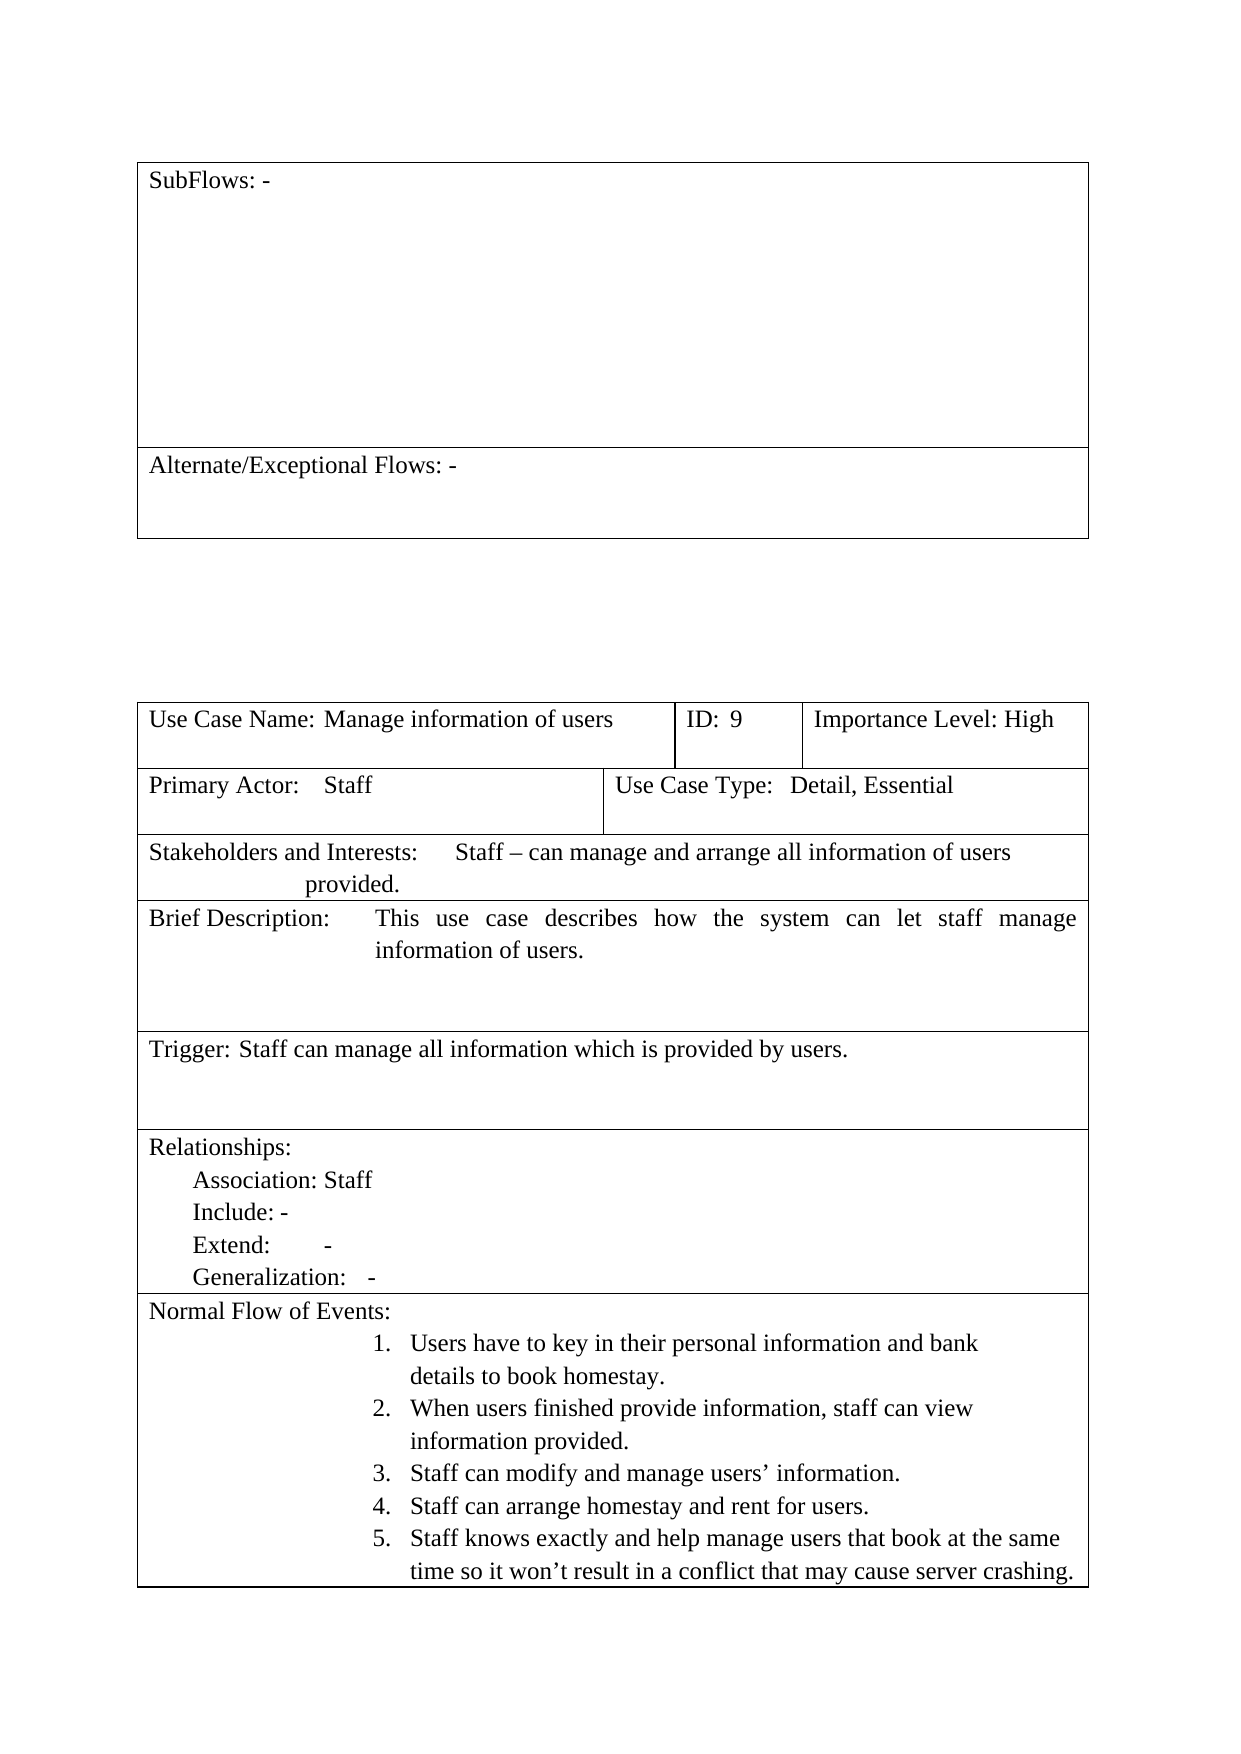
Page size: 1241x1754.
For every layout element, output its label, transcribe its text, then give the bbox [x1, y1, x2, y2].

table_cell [138, 1294, 1088, 1586]
table_cell Stakeholders and Interests: Staff – can manage and arrange all information of users provided. [138, 835, 1088, 900]
table_cell Trigger: Staff can manage all information which is provided by users. [138, 1032, 1088, 1129]
table_header Use Case Name: Manage information of users [138, 703, 674, 768]
table_cell Relationships: Association: Staff Include: - Extend: - Generalization: - [138, 1130, 1088, 1293]
table_cell Primary Actor: Staff [138, 769, 603, 834]
table_cell SubFlows: - [138, 163, 1088, 447]
table_cell Use Case Type: Detail, Essential [604, 769, 1088, 834]
table_header Importance Level: High [803, 703, 1088, 768]
table_cell Alternate/Exceptional Flows: - [138, 448, 1088, 538]
table_cell Brief Description: This use case describes how the system can let staff manage information of users. [138, 901, 1088, 1031]
table_header ID: 9 [676, 703, 802, 768]
